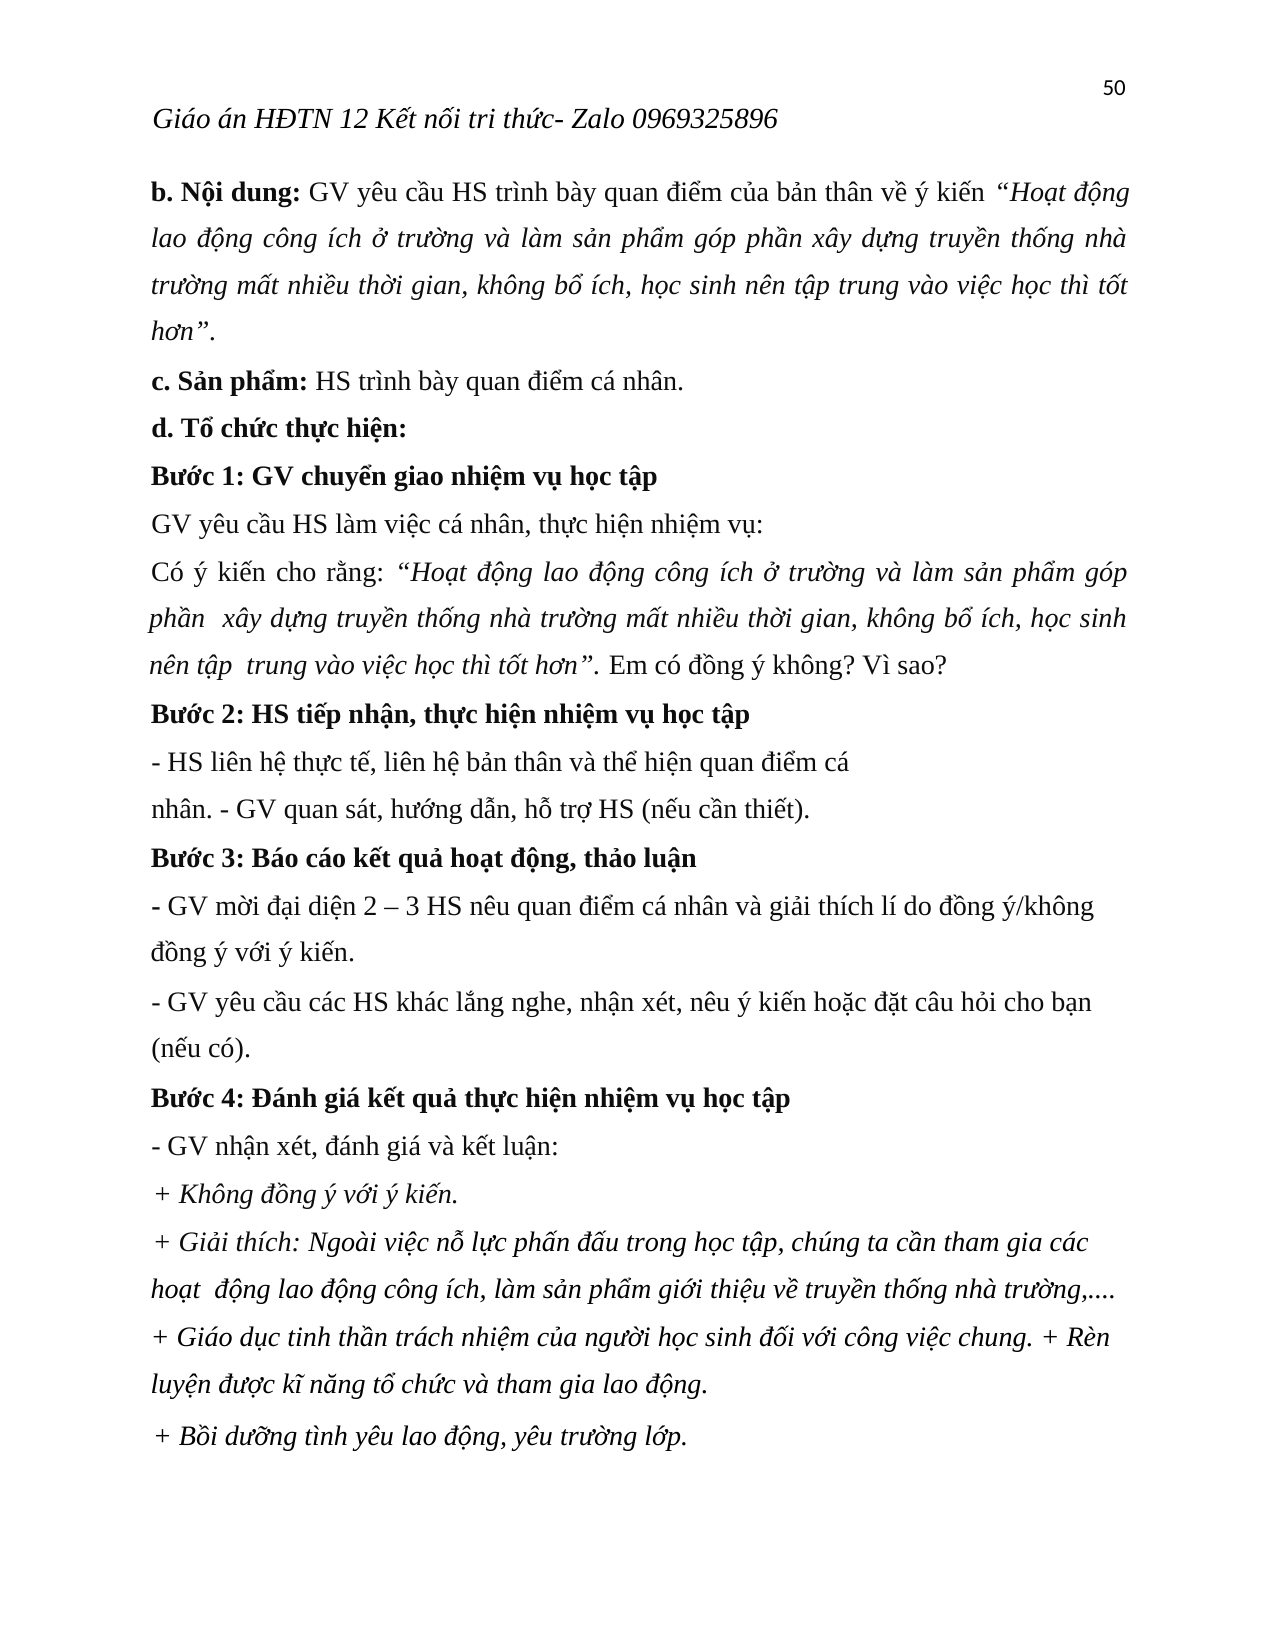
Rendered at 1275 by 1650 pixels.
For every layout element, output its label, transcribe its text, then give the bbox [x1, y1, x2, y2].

text - GV mời đại diện 2 – 3 HS nêu quan điểm cá nhân và giải thích lí do đồng ý/không đồng ý với ý kiến. [150, 889, 1131, 968]
text Giáo án HĐTN 12 Kết nối tri thức- Zalo 0969325896 [152, 101, 1172, 134]
text Có ý kiến cho rằng: “Hoạt động lao động công ích ở trường và làm sản phẩm góp phần xây dựng truyền thống nhà trường mất nhiều thời gian, không bổ ích, học sinh nên tập trung vào việc học thì tốt hơn”. Em có đồng ý không? Vì sao? [149, 555, 1132, 680]
text + Bồi dưỡng tình yêu lao động, yêu trường lớp. [153, 1419, 1172, 1452]
text Bước 1: GV chuyển giao nhiệm vụ học tập [151, 459, 1172, 492]
text Bước 4: Đánh giá kết quả thực hiện nhiệm vụ học tập [151, 1081, 1172, 1113]
text Bước 2: HS tiếp nhận, thực hiện nhiệm vụ học tập [151, 698, 1172, 730]
text - GV nhận xét, đánh giá và kết luận: [151, 1129, 1172, 1161]
text + Giải thích: Ngoài việc nỗ lực phấn đấu trong học tập, chúng ta cần tham gia các hoạt động lao động công ích, làm sản phẩm giới thiệu về truyền thống nhà trường,.... + Giáo dục tinh thần trách nhiệm của người học sinh đối với công việc chung. + Rèn luyện được kĩ năng tổ chức và tham gia lao động. [150, 1225, 1132, 1400]
text + Không đồng ý với ý kiến. [153, 1177, 1172, 1209]
text GV yêu cầu HS làm việc cá nhân, thực hiện nhiệm vụ: [151, 507, 1172, 540]
text Bước 3: Báo cáo kết quả hoạt động, thảo luận [151, 841, 1172, 874]
text c. Sản phẩm: HS trình bày quan điểm cá nhân. [151, 364, 1172, 396]
text d. Tổ chức thực hiện: [151, 412, 1172, 444]
text - GV yêu cầu các HS khác lắng nghe, nhận xét, nêu ý kiến hoặc đặt câu hỏi cho bạn (nếu có). [151, 985, 1131, 1064]
text - HS liên hệ thực tế, liên hệ bản thân và thể hiện quan điểm cá nhân. - GV quan sát, hướng dẫn, hỗ trợ HS (nếu cần thiết). [151, 746, 918, 824]
text b. Nội dung: GV yêu cầu HS trình bày quan điểm của bản thân về ý kiến “Hoạt động lao động công ích ở trường và làm sản phẩm góp phần xây dựng truyền thống nhà trường mất nhiều thời gian, không bổ ích, học sinh nên tập trung vào việc học thì tốt hơn”. [151, 175, 1132, 346]
text 50 [131, 73, 1125, 101]
